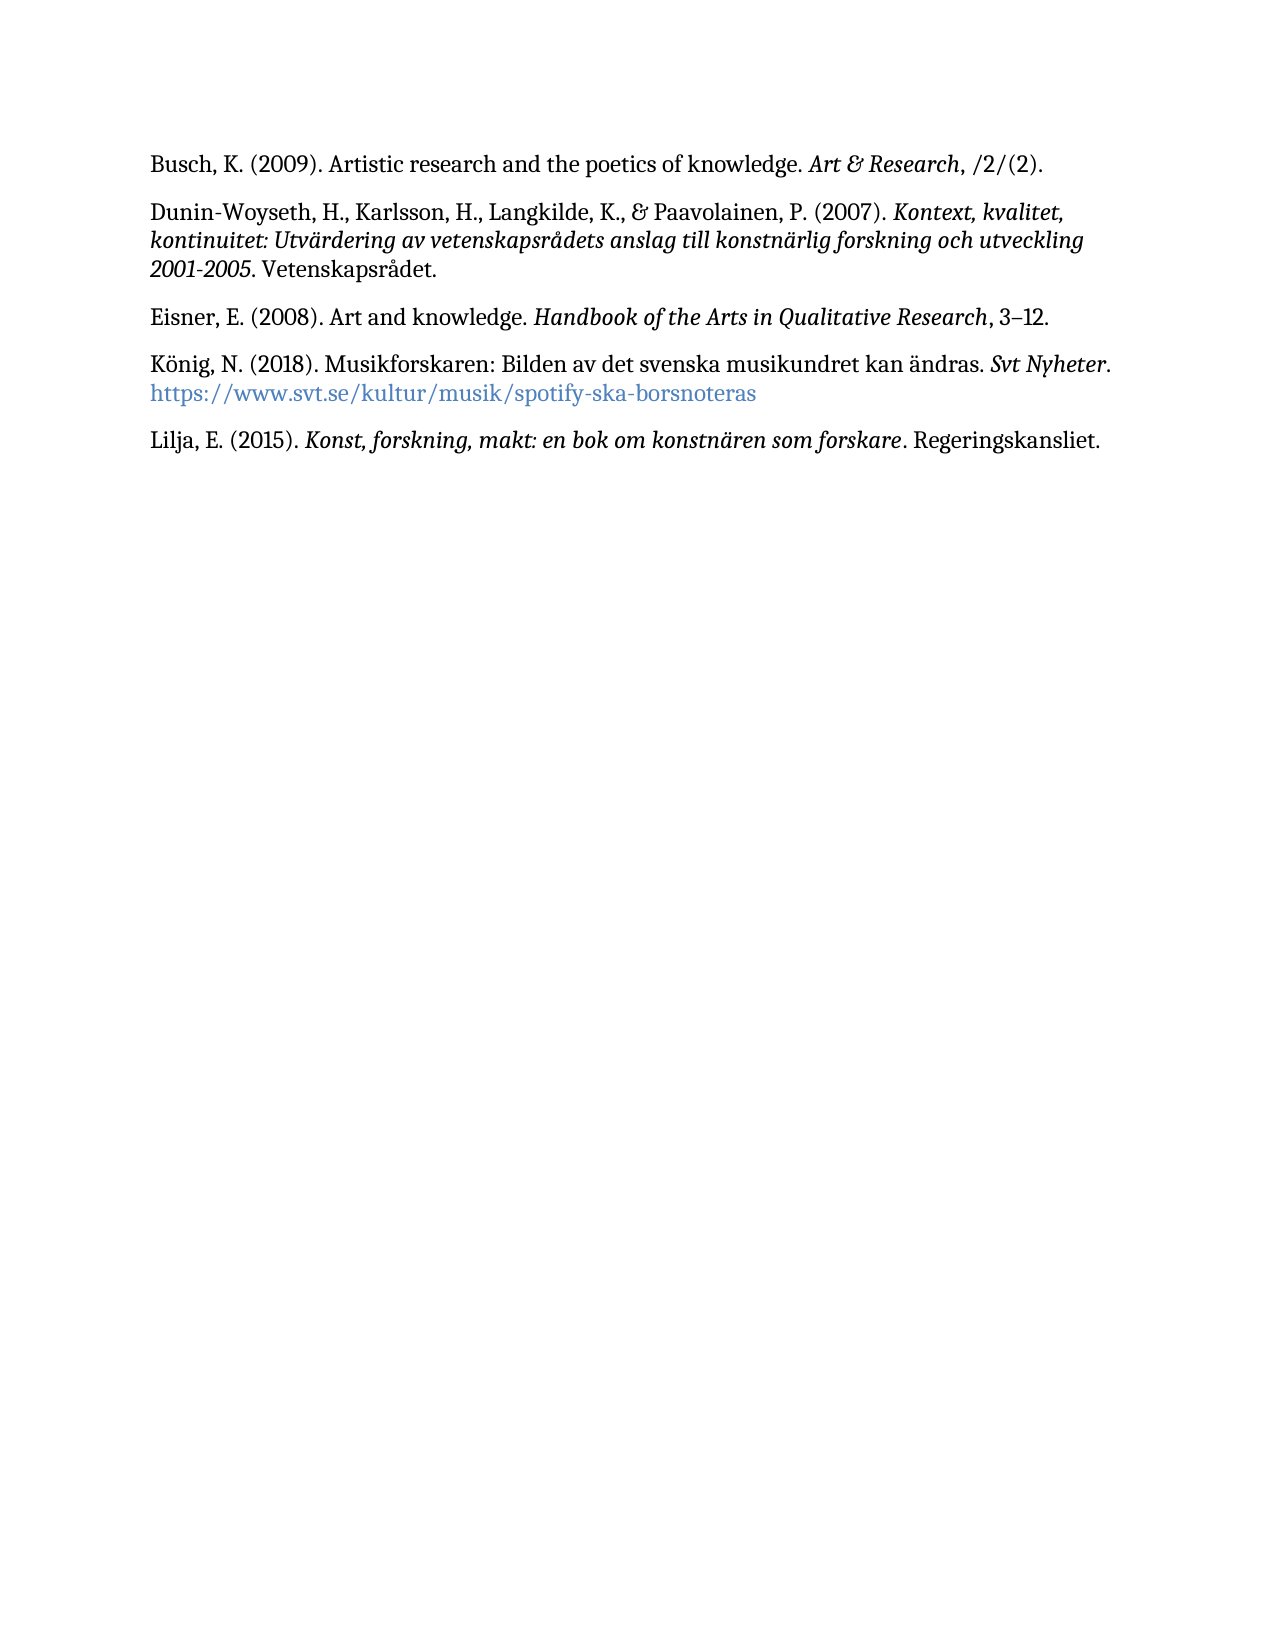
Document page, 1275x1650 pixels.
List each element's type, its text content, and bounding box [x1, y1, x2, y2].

text Lilja, E. (2015). Konst, forskning, makt: en bok om konstnären som forskare. Regeringskansliet. [150, 426, 1125, 455]
text Dunin-Woyseth, H., Karlsson, H., Langkilde, K., & Paavolainen, P. (2007). Kontext, kvalitet, kontinuitet: Utvärdering av vetenskapsrådets anslag till konstnärlig forskning och utveckling 2001-2005. Vetenskapsrådet. [150, 197, 1125, 284]
text König, N. (2018). Musikforskaren: Bilden av det svenska musikundret kan ändras. Svt Nyheter. https://www.svt.se/kultur/musik/spotify-ska-borsnoteras [150, 350, 1125, 407]
text Busch, K. (2009). Artistic research and the poetics of knowledge. Art & Research, /2/​(2). [150, 150, 1125, 179]
text Eisner, E. (2008). Art and knowledge. Handbook of the Arts in Qualitative Research, 3–12. [150, 302, 1125, 331]
